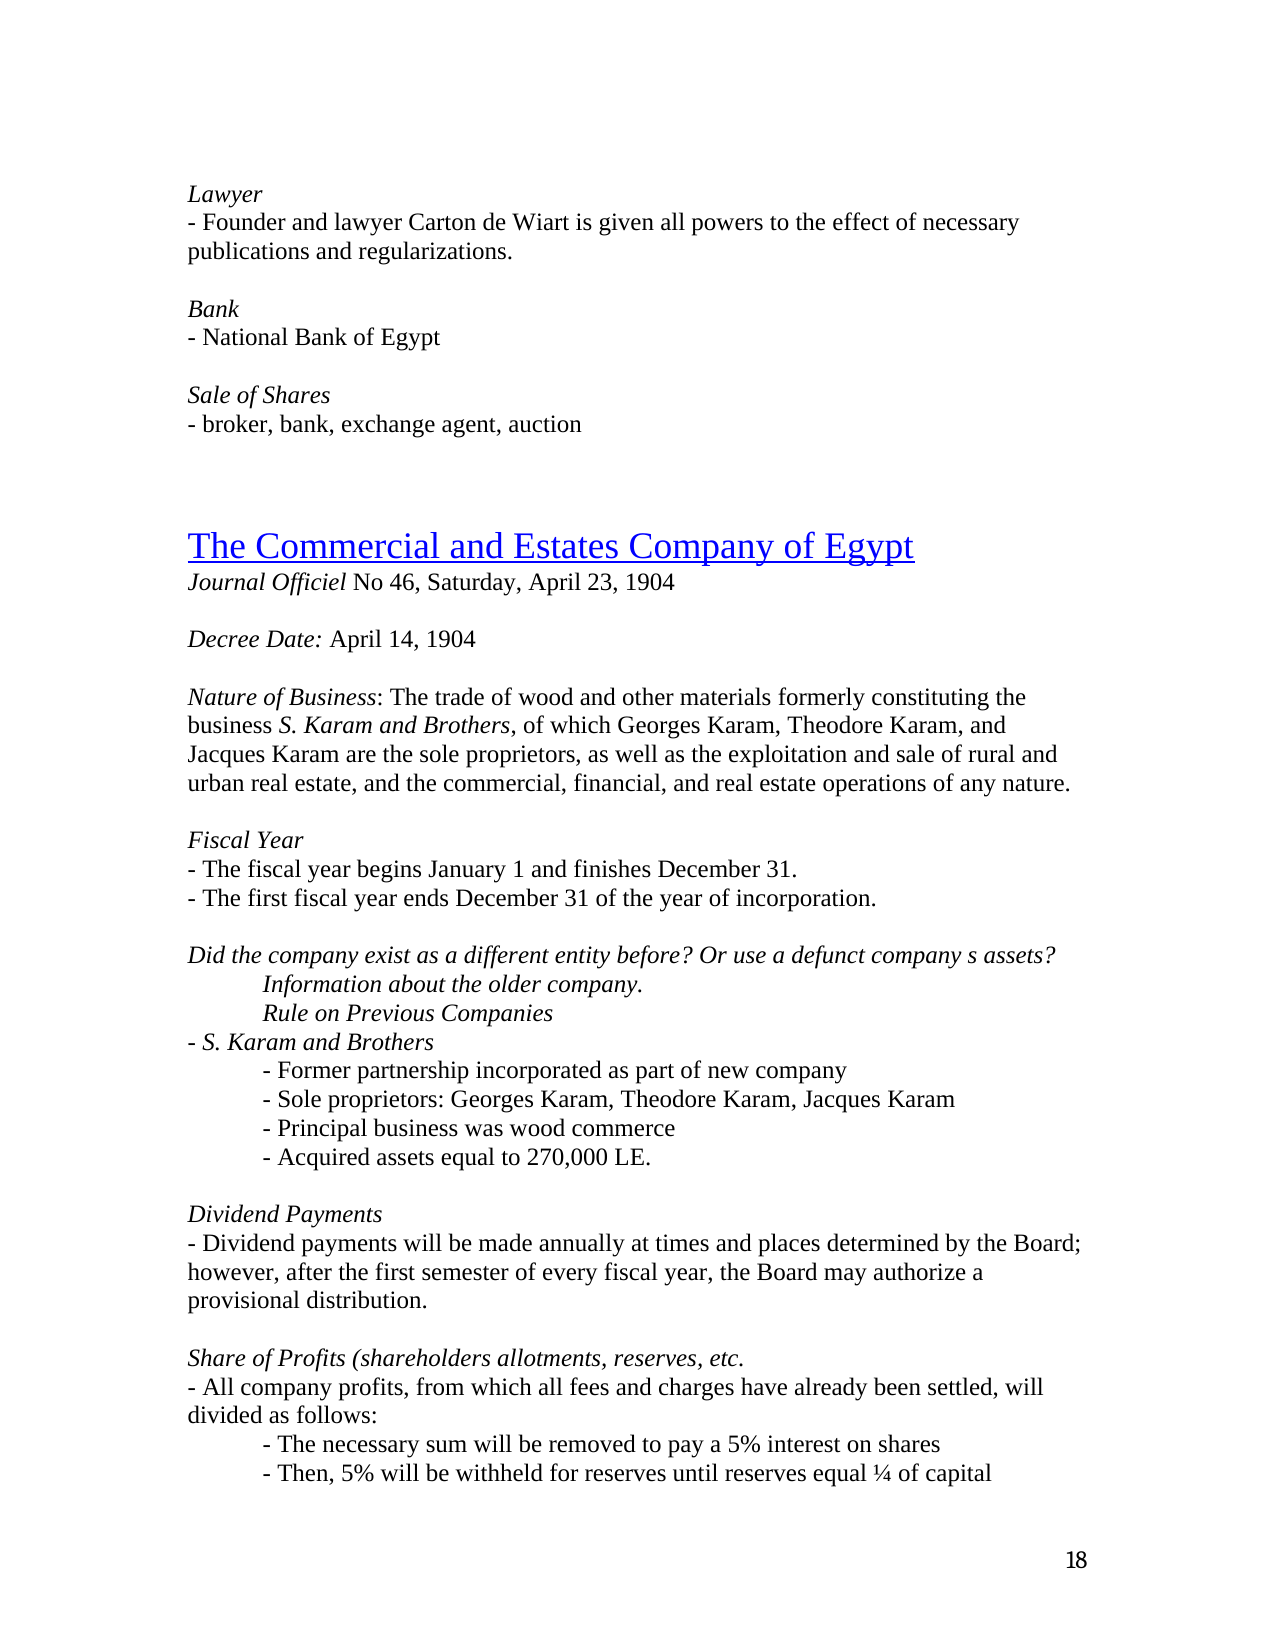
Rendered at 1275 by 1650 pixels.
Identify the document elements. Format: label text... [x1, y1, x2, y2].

text - broker, bank, exchange agent, auction [187, 409, 1087, 437]
text Information about the older company. [187, 969, 1087, 998]
text Nature of Business: The trade of wood and other materials formerly constituting the business S. Karam and Brothers, of which Georges Karam, Theodore Karam, and Jacques Karam are the sole proprietors, as well as the exploitation and sale of rural and urban real estate, and the commercial, financial, and real estate operations of any nature. [187, 682, 1087, 797]
text - The first fiscal year ends December 31 of the year of incorporation. [187, 883, 1087, 912]
text - Founder and lawyer Carton de Wiart is given all powers to the effect of necessary publications and regularizations. [187, 207, 1087, 265]
text - S. Karam and Brothers [187, 1027, 1087, 1056]
text - Dividend payments will be made annually at times and places determined by the Board; however, after the first semester of every fiscal year, the Board may authorize a provisional distribution. [187, 1228, 1087, 1314]
text Journal Officiel No 46, Saturday, April 23, 1904 [187, 567, 1087, 596]
text Sale of Shares [187, 380, 1087, 409]
text Did the company exist as a different entity before? Or use a defunct company s assets? [187, 941, 1087, 969]
text Lawyer [187, 179, 1087, 207]
text Bank [187, 294, 1087, 322]
text Decree Date: April 14, 1904 [187, 624, 1087, 653]
text - The fiscal year begins January 1 and finishes December 31. [187, 854, 1087, 883]
text - All company profits, from which all fees and charges have already been settled, will divided as follows: [187, 1372, 1087, 1429]
text - National Bank of Egypt [187, 322, 1087, 351]
text - Former partnership incorporated as part of new company [187, 1056, 1087, 1084]
text Dividend Payments [187, 1199, 1087, 1228]
text Share of Profits (shareholders allotments, reserves, etc. [187, 1343, 1087, 1372]
text - Then, 5% will be withheld for reserves until reserves equal ¼ of capital [187, 1458, 1087, 1487]
text Fiscal Year [187, 826, 1087, 854]
text The Commercial and Estates Company of Egypt [187, 524, 1087, 567]
text - Acquired assets equal to 270,000 LE. [187, 1142, 1087, 1171]
text - Sole proprietors: Georges Karam, Theodore Karam, Jacques Karam [187, 1084, 1087, 1113]
text Rule on Previous Companies [187, 998, 1087, 1027]
text - The necessary sum will be removed to pay a 5% interest on shares [187, 1429, 1087, 1458]
text - Principal business was wood commerce [187, 1113, 1087, 1142]
